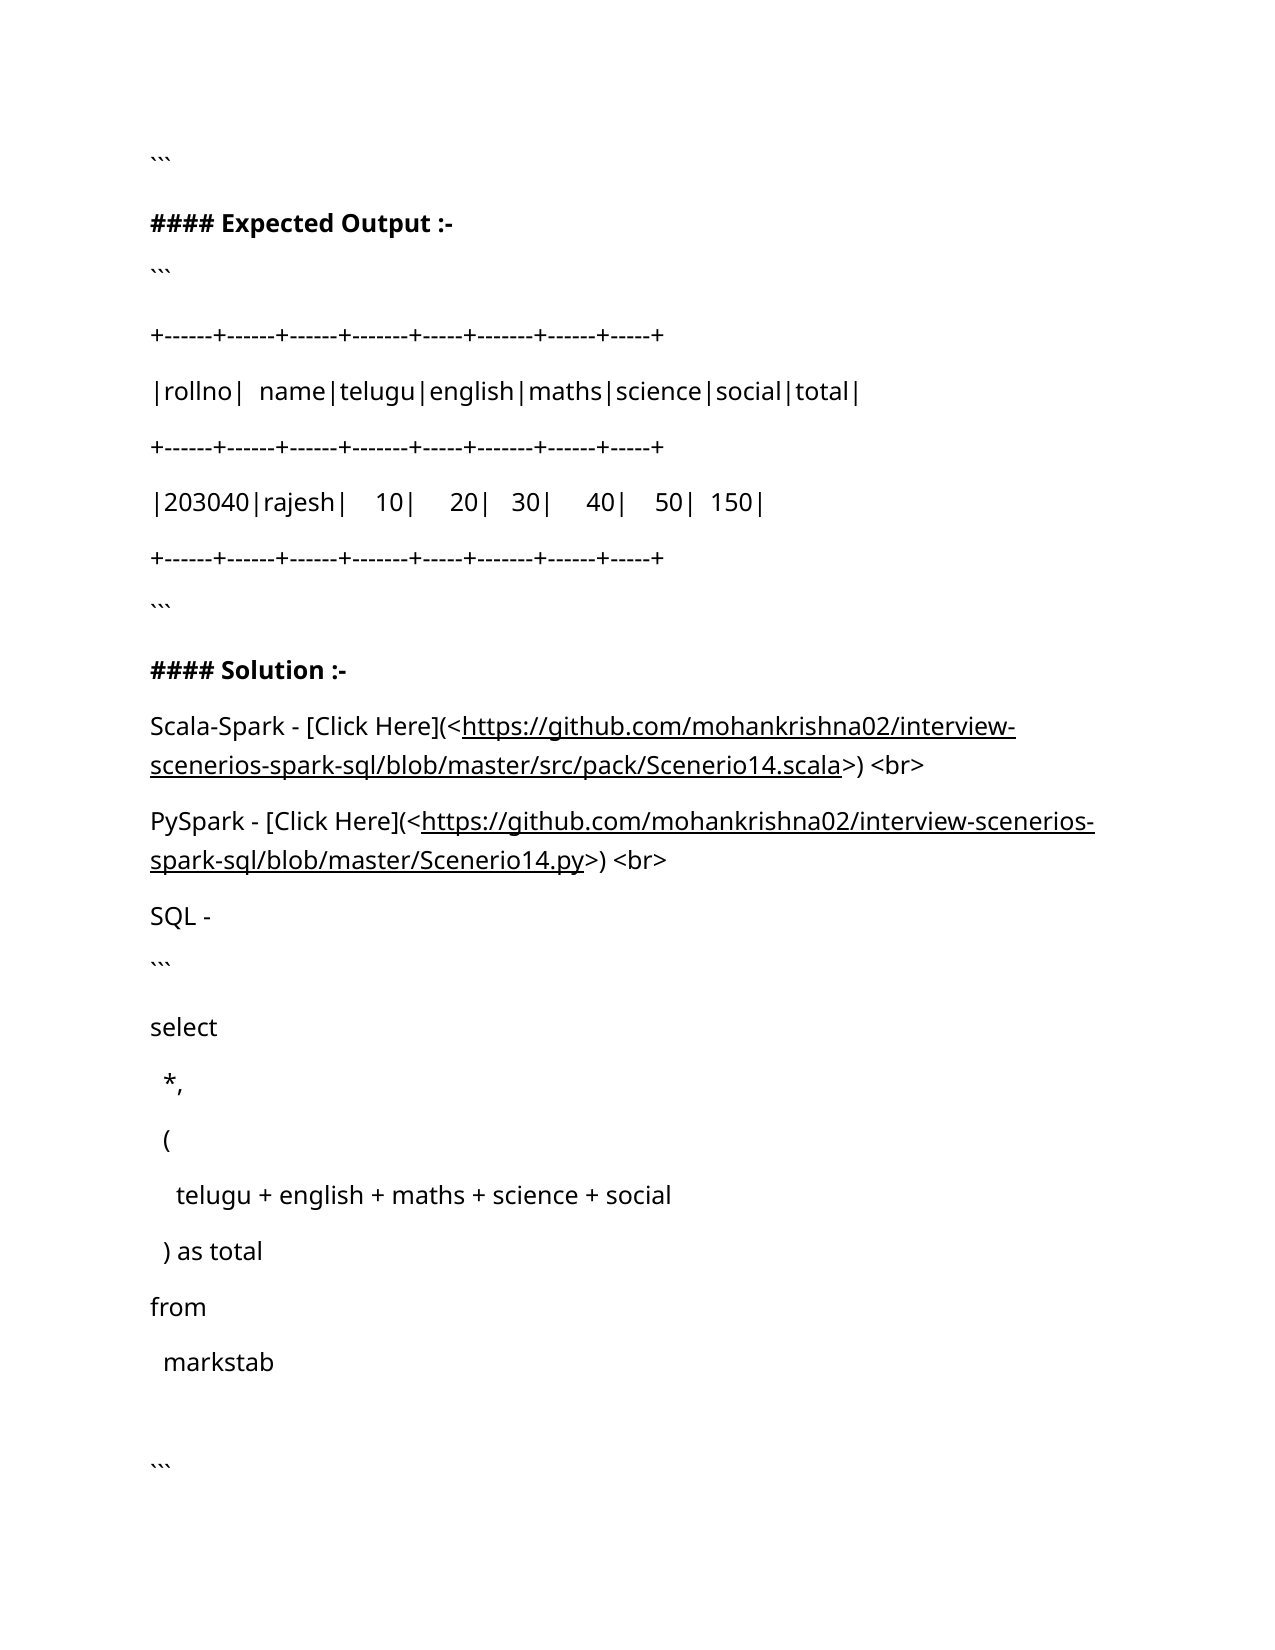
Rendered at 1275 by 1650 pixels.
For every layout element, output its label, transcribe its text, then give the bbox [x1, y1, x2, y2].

text |203040|rajesh| 10| 20| 30| 40| 50| 150| [150, 485, 1125, 519]
text ``` [150, 597, 1125, 631]
text +------+------+------+-------+-----+-------+------+-----+ [150, 317, 1125, 352]
text SQL - [150, 898, 1125, 932]
text +------+------+------+-------+-----+-------+------+-----+ [150, 541, 1125, 575]
text ) as total [150, 1233, 1125, 1267]
text |rollno| name|telugu|english|maths|science|social|total| [150, 373, 1125, 407]
text ``` [150, 1457, 1125, 1491]
text markstab [150, 1345, 1125, 1379]
text from [150, 1289, 1125, 1323]
text ``` [150, 954, 1125, 988]
text +------+------+------+-------+-----+-------+------+-----+ [150, 429, 1125, 463]
text #### Expected Output :- [150, 206, 1125, 240]
text ``` [150, 150, 1125, 184]
text ( [150, 1122, 1125, 1156]
text telugu + english + maths + science + social [150, 1177, 1125, 1212]
text #### Solution :- [150, 652, 1125, 687]
text ``` [150, 262, 1125, 296]
text select [150, 1010, 1125, 1044]
text Scala-Spark - [Click Here](<https://github.com/mohankrishna02/interview-scenerios-spark-sql/blob/master/src/pack/Scenerio14.scala>) <br> [150, 708, 1125, 782]
text PySpark - [Click Here](<https://github.com/mohankrishna02/interview-scenerios-spark-sql/blob/master/Scenerio14.py>) <br> [150, 803, 1125, 877]
text *, [150, 1066, 1125, 1100]
